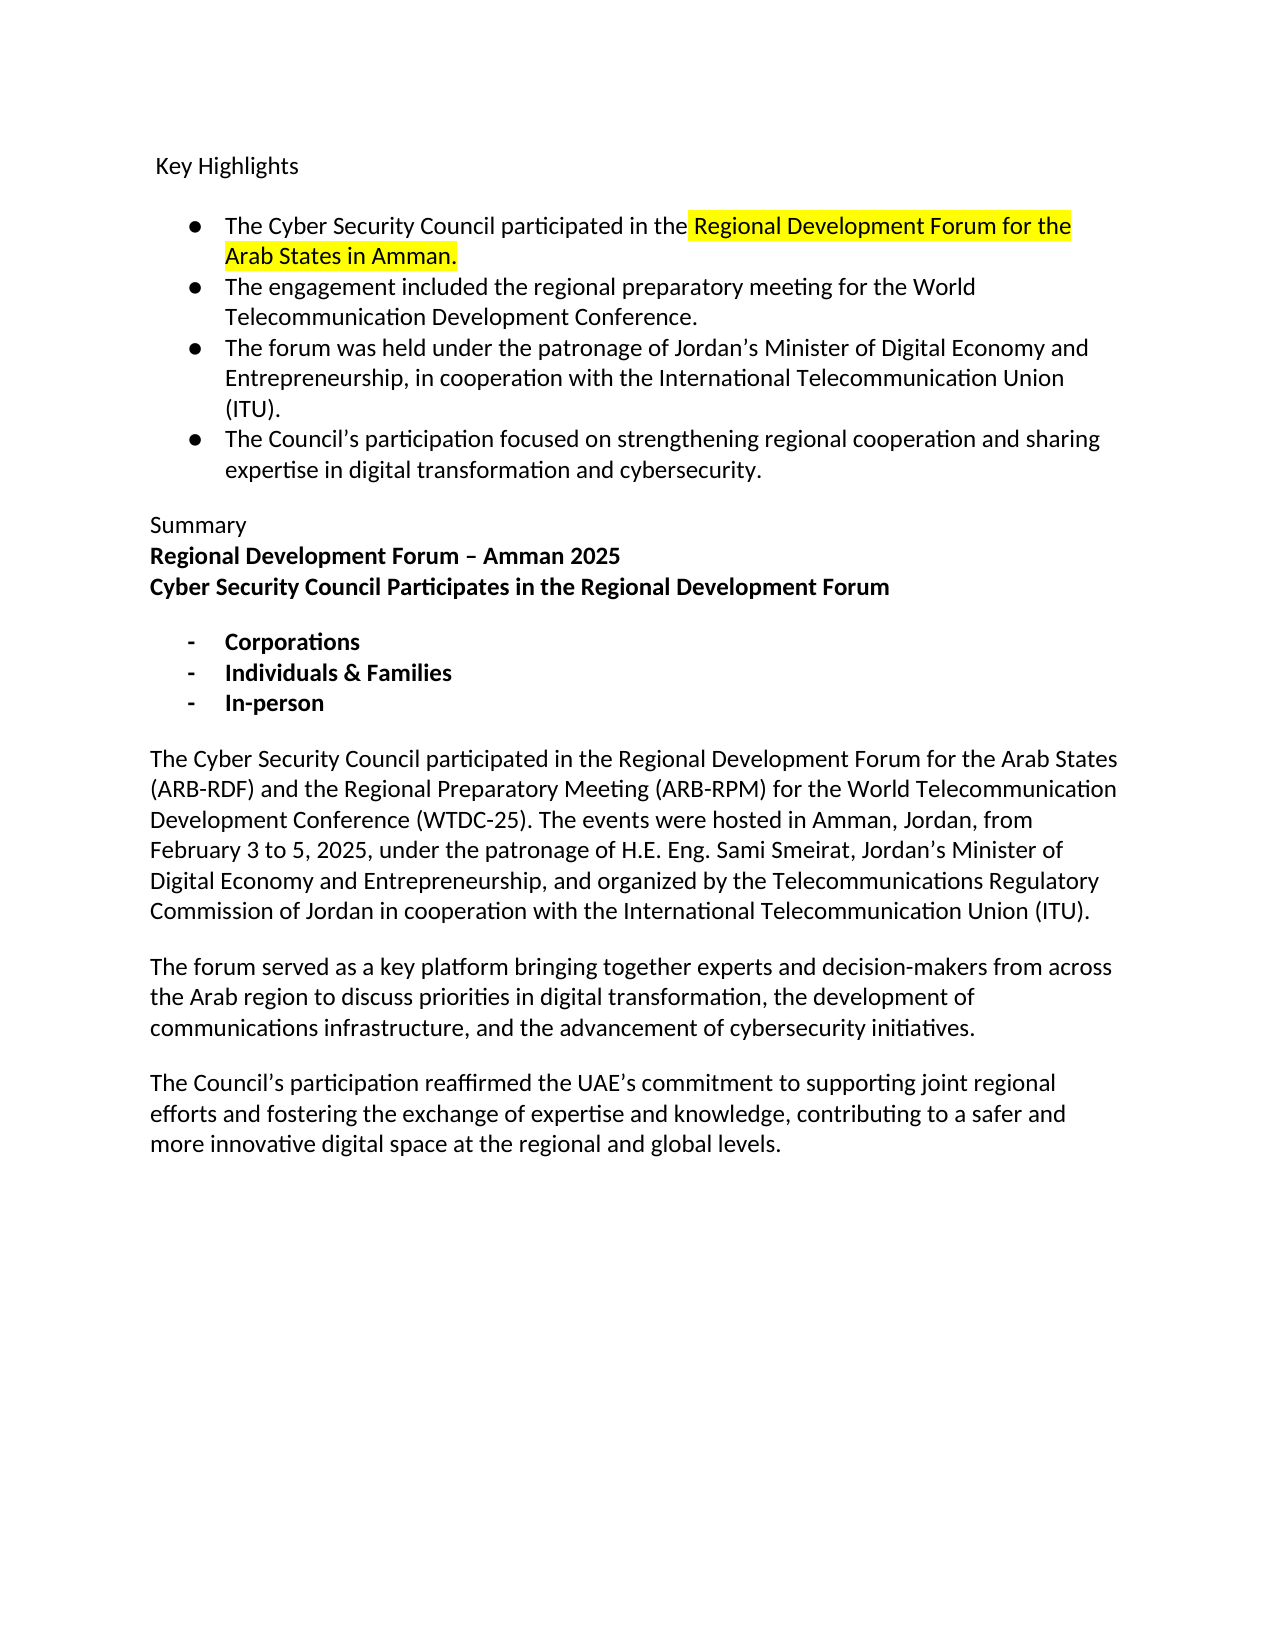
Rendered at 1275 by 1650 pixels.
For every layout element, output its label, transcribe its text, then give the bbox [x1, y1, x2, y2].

list The forum was held under the patronage of Jordan’s Minister of Digital Economy and Entrepreneurship, in cooperation with the International Telecommunication Union (ITU). [187, 332, 1125, 424]
text The forum served as a key platform bringing together experts and decision-makers from across the Arab region to discuss priorities in digital transformation, the development of communications infrastructure, and the advancement of cybersecurity initiatives. [150, 951, 1125, 1042]
list Corporations [187, 626, 1125, 657]
text Key Highlights [150, 150, 1125, 181]
list Individuals & Families [187, 657, 1125, 687]
text Summary Regional Development Forum – Amman 2025 Cyber Security Council Participates in the Regional Development Forum [150, 510, 1125, 601]
text The Cyber Security Council participated in the Regional Development Forum for the Arab States (ARB-RDF) and the Regional Preparatory Meeting (ARB-RPM) for the World Telecommunication Development Conference (WTDC-25). The events were hosted in Amman, Jordan, from February 3 to 5, 2025, under the patronage of H.E. Eng. Sami Smeirat, Jordan’s Minister of Digital Economy and Entrepreneurship, and organized by the Telecommunications Regulatory Commission of Jordan in cooperation with the International Telecommunication Union (ITU). [150, 743, 1125, 926]
list The engagement included the regional preparatory meeting for the World Telecommunication Development Conference. [187, 271, 1125, 332]
list The Cyber Security Council participated in the Regional Development Forum for the Arab States in Amman. [187, 210, 1125, 271]
list The Council’s participation focused on strengthening regional cooperation and sharing expertise in digital transformation and cybersecurity. [187, 424, 1125, 485]
text The Council’s participation reaffirmed the UAE’s commitment to supporting joint regional efforts and fostering the exchange of expertise and knowledge, contributing to a safer and more innovative digital space at the regional and global levels. [150, 1067, 1125, 1159]
list In-person [187, 687, 1125, 718]
